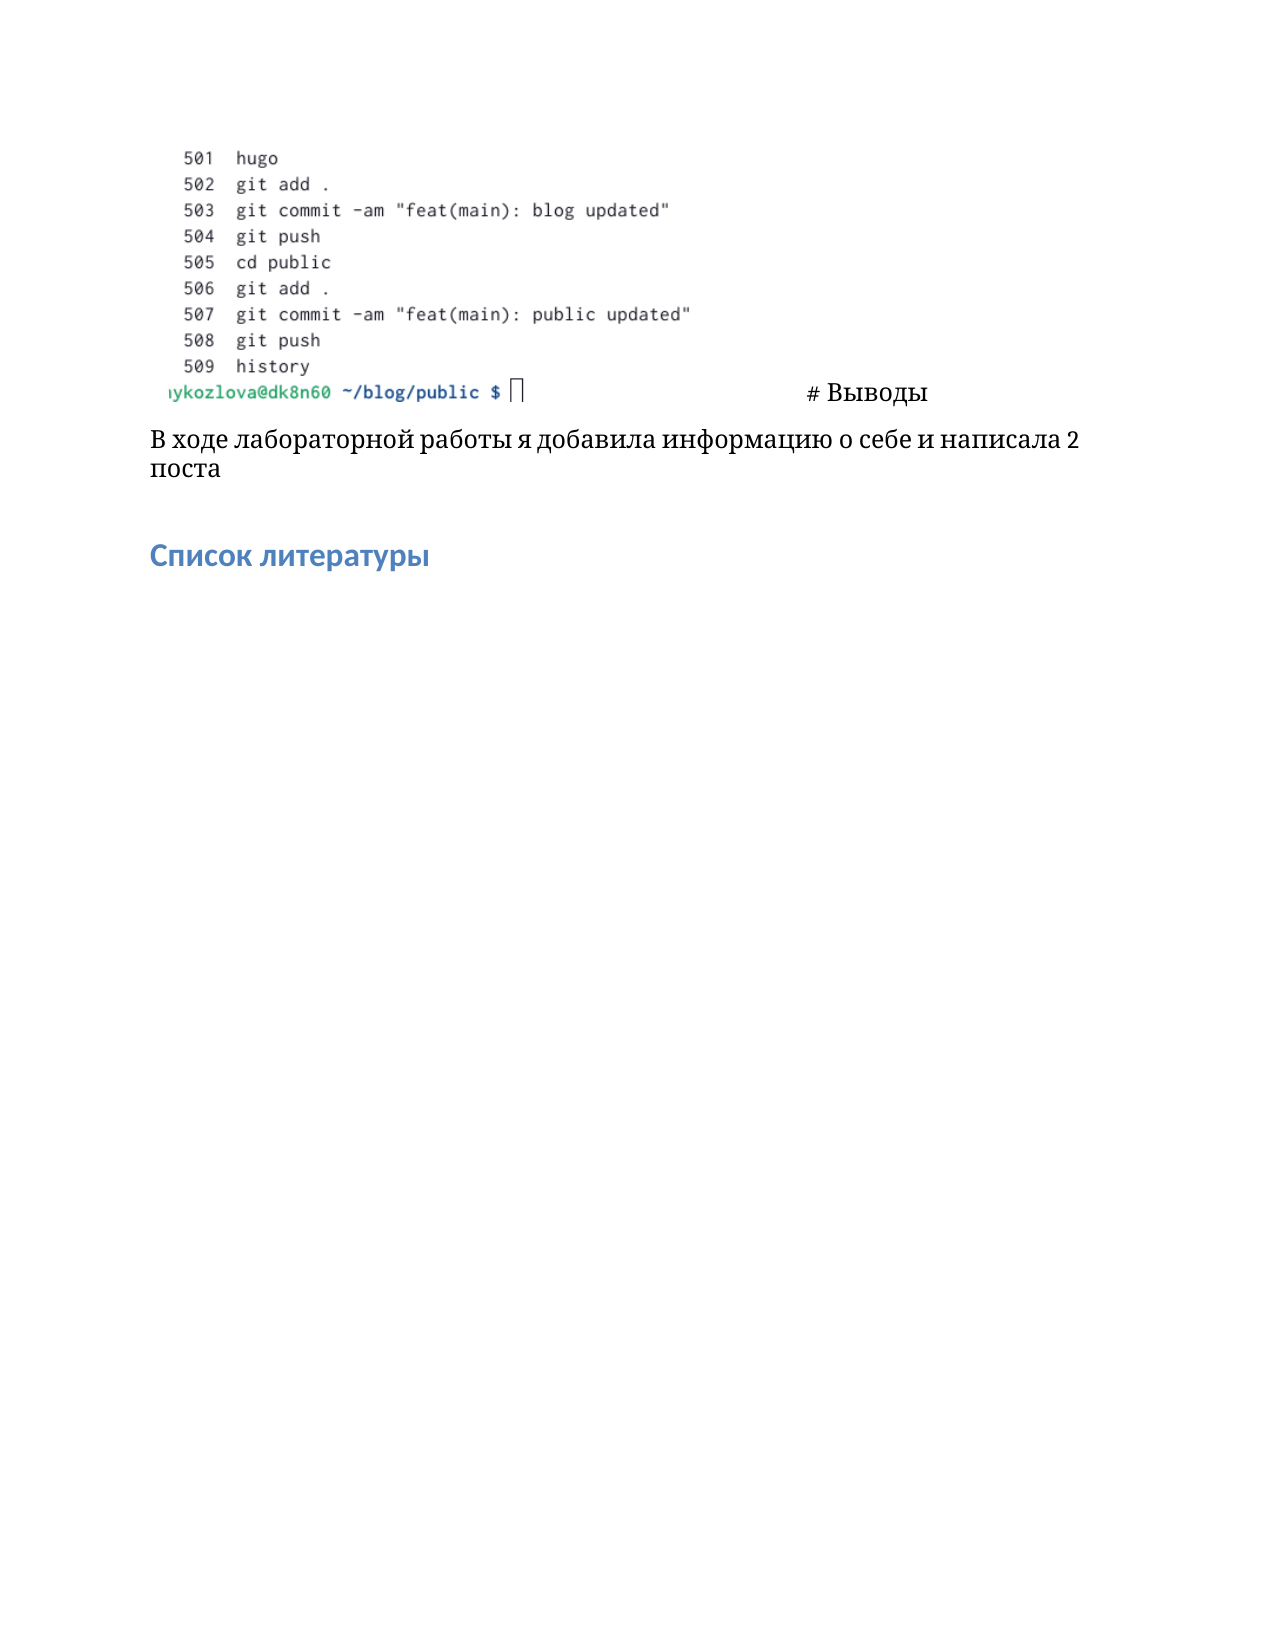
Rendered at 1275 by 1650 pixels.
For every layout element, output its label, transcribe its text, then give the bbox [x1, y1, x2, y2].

picture [168, 150, 782, 402]
text В ходе лабораторной работы я добавила информацию о себе и написала 2 поста [150, 426, 1125, 484]
subtitle Список литературы [150, 534, 1125, 574]
